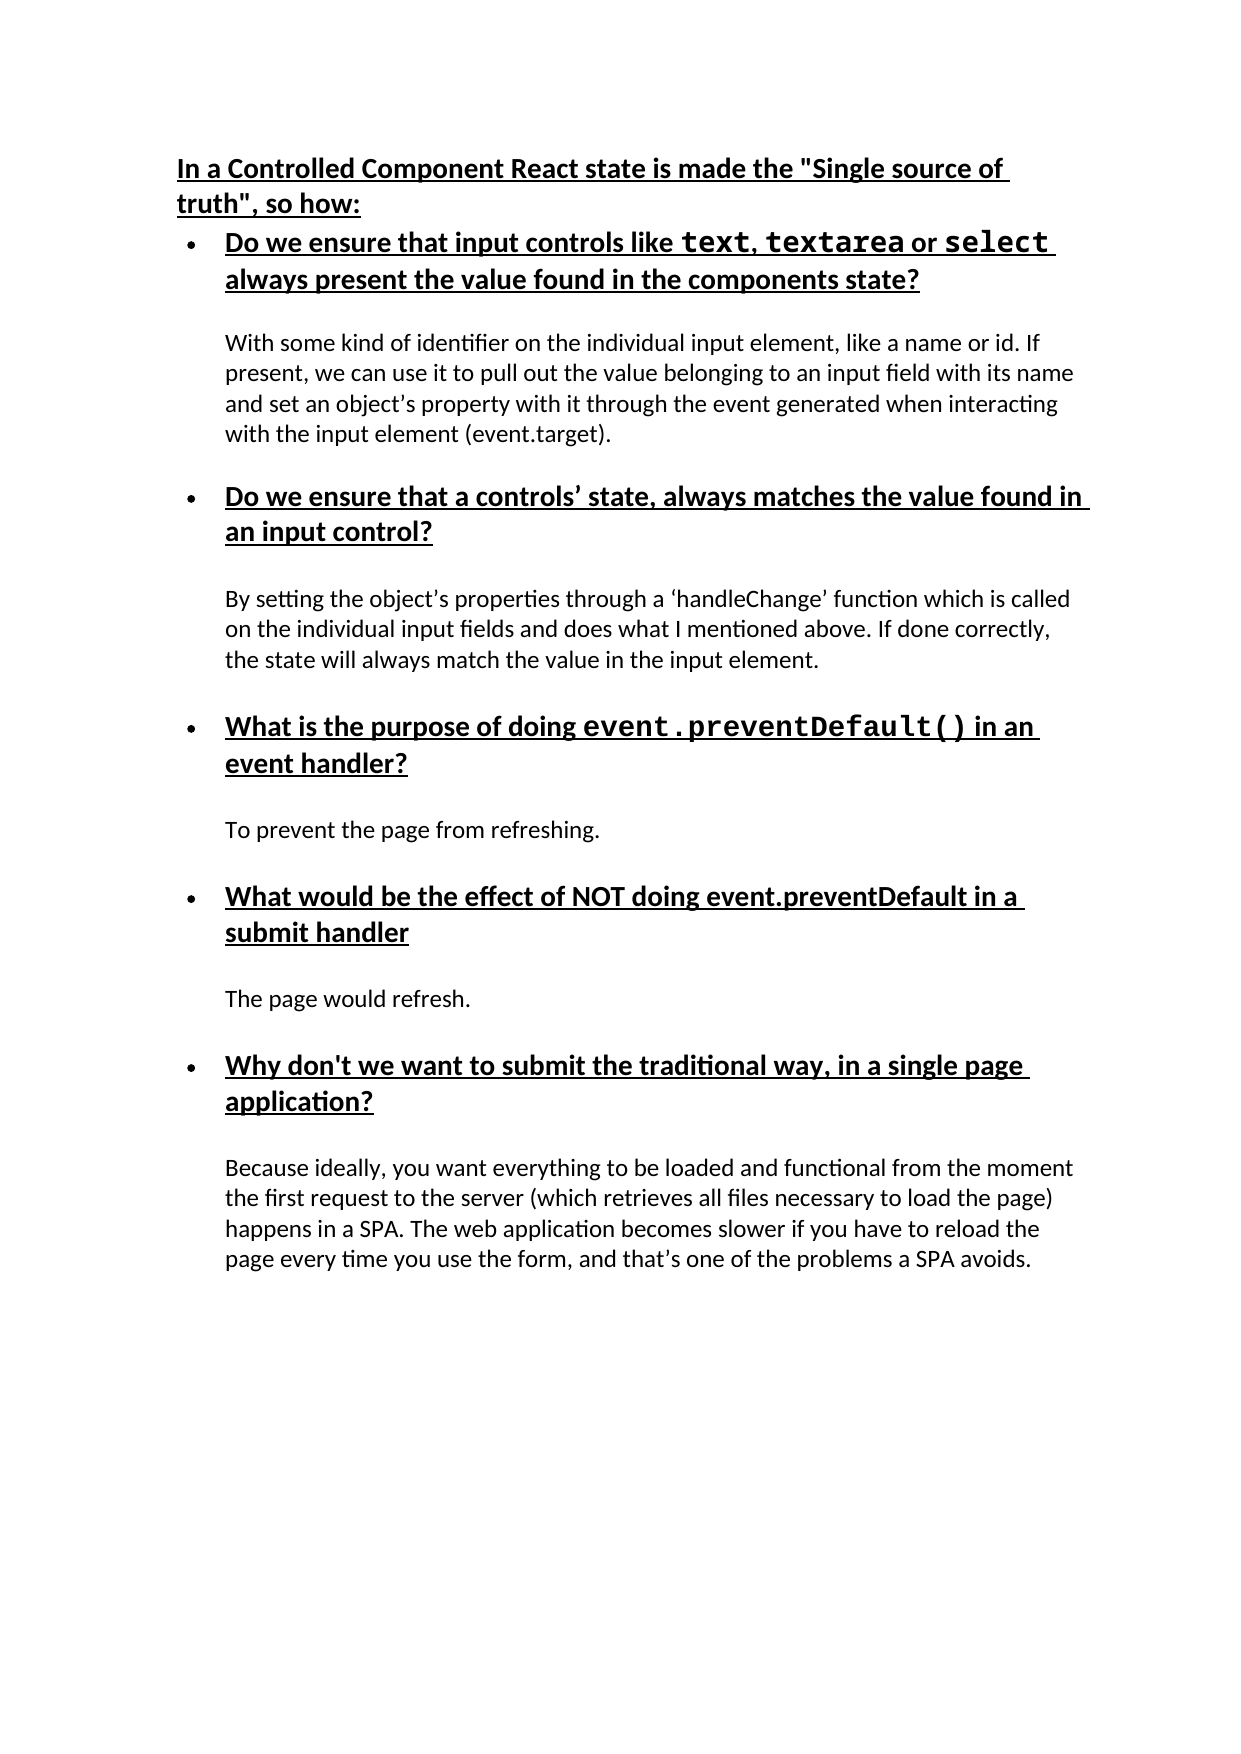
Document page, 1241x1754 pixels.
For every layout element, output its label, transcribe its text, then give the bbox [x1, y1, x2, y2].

list What would be the effect of NOT doing event.preventDefault in a submit handler [187, 878, 1090, 949]
list What is the purpose of doing event.preventDefault() in an event handler? [187, 708, 1090, 781]
text Because ideally, you want everything to be loaded and functional from the moment the first request to the server (which retrieves all files necessary to load the page) happens in a SPA. The web application becomes slower if you have to reload the page every time you use the form, and that’s one of the problems a SPA avoids. [225, 1152, 1090, 1274]
list Do we ensure that input controls like text, textarea or select always present the value found in the components state? [187, 221, 1090, 297]
list Do we ensure that a controls’ state, always matches the value found in an input control? [187, 478, 1090, 549]
text To prevent the page from refreshing. [225, 814, 1090, 844]
text With some kind of identifier on the individual input element, like a name or id. If present, we can use it to pull out the value belonging to an input field with its name and set an object’s property with it through the event generated when interacting with the input element (event.target). [225, 327, 1090, 449]
text By setting the object’s properties through a ‘handleChange’ function which is called on the individual input fields and does what I mentioned above. If done correctly, the state will always match the value in the input element. [225, 583, 1090, 674]
list Why don't we want to submit the traditional way, in a single page application? [187, 1047, 1090, 1118]
text The page would refresh. [225, 983, 1090, 1013]
text In a Controlled Component React state is made the "Single source of truth", so how: [177, 150, 1090, 221]
